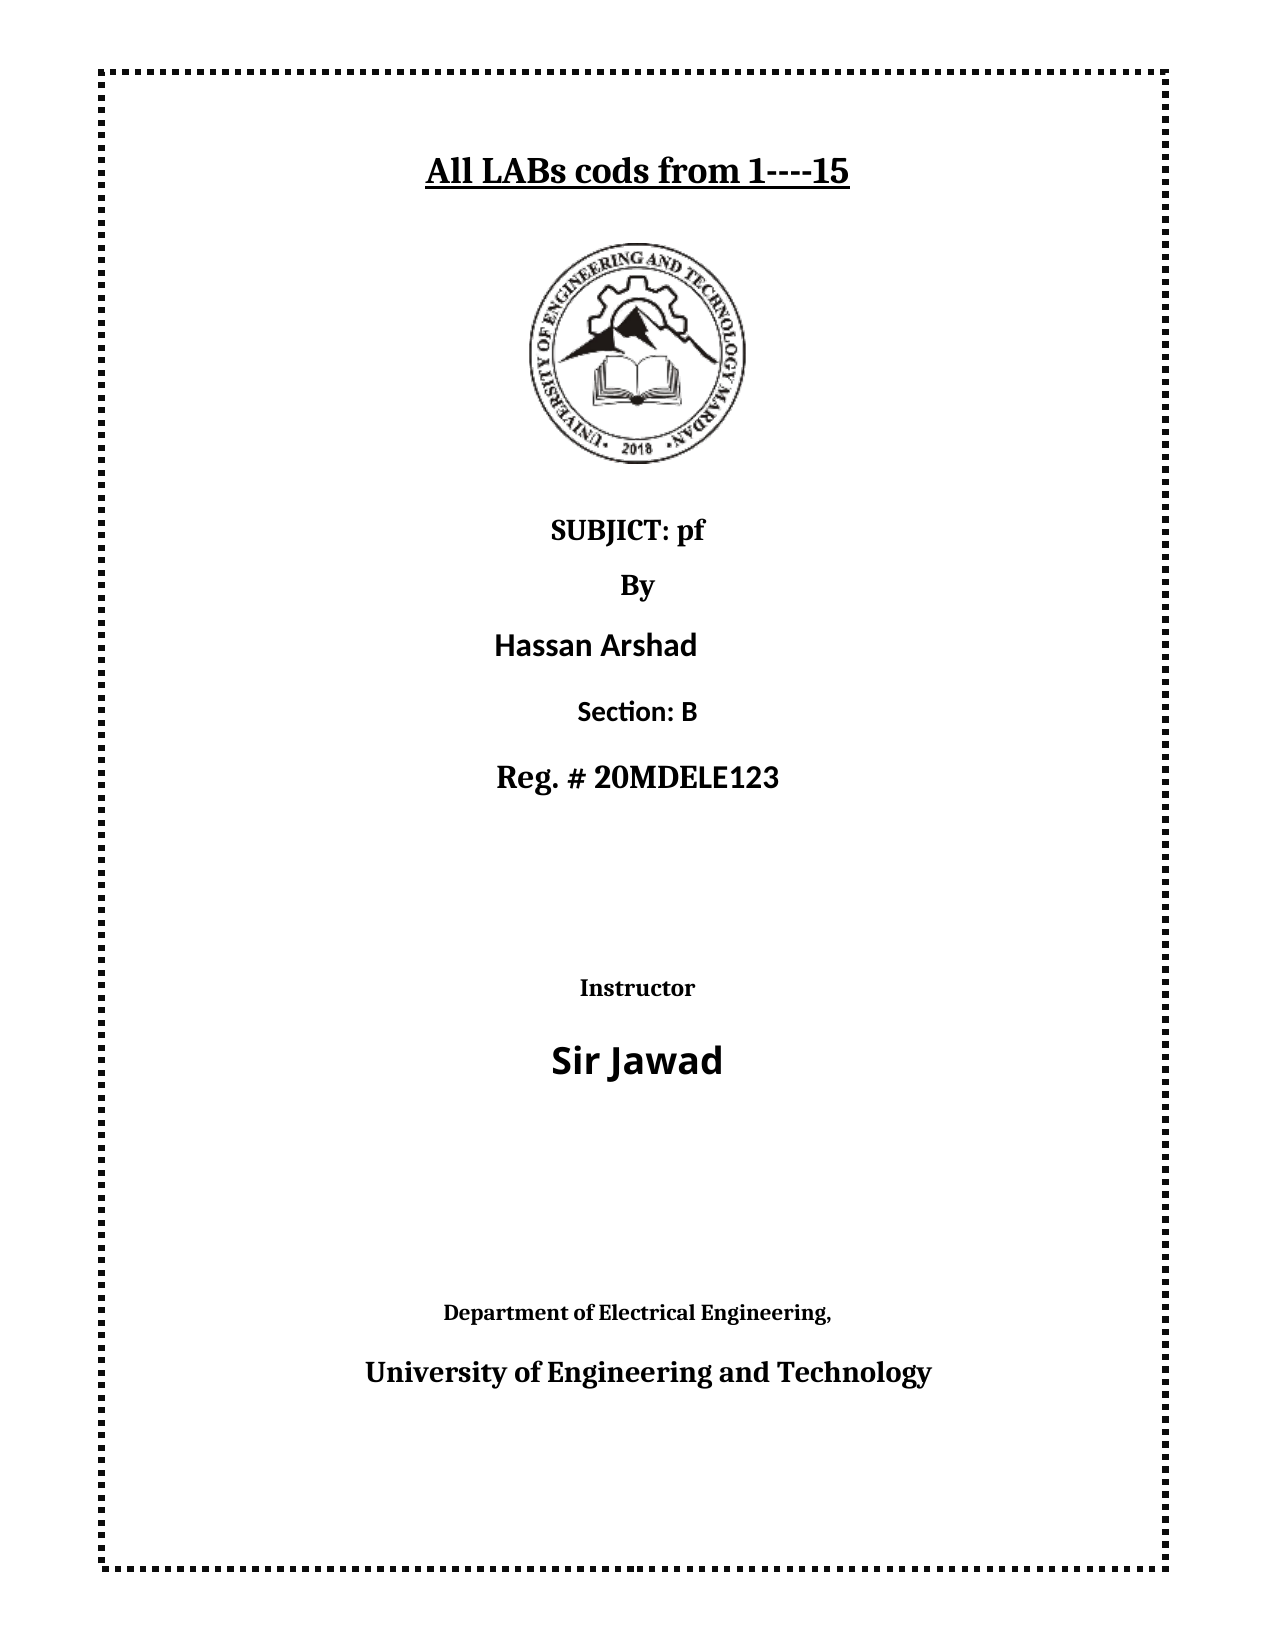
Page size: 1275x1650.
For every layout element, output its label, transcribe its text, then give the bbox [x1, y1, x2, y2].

text Hassan Arshad [150, 624, 1125, 664]
picture [529, 243, 746, 464]
text SUBJICT: pf [130, 513, 1125, 548]
text All LABs cods from 1----15 [150, 150, 1125, 193]
text University of Engineering and Technology [173, 1356, 1125, 1390]
text Instructor [469, 974, 806, 1002]
text Reg. # 20MDELE123 [150, 756, 1125, 797]
text Department of Electrical Engineering, [150, 1300, 1125, 1326]
text By [150, 568, 1125, 603]
text Section: B [150, 693, 1125, 728]
text Sir Jawad [469, 1034, 806, 1085]
